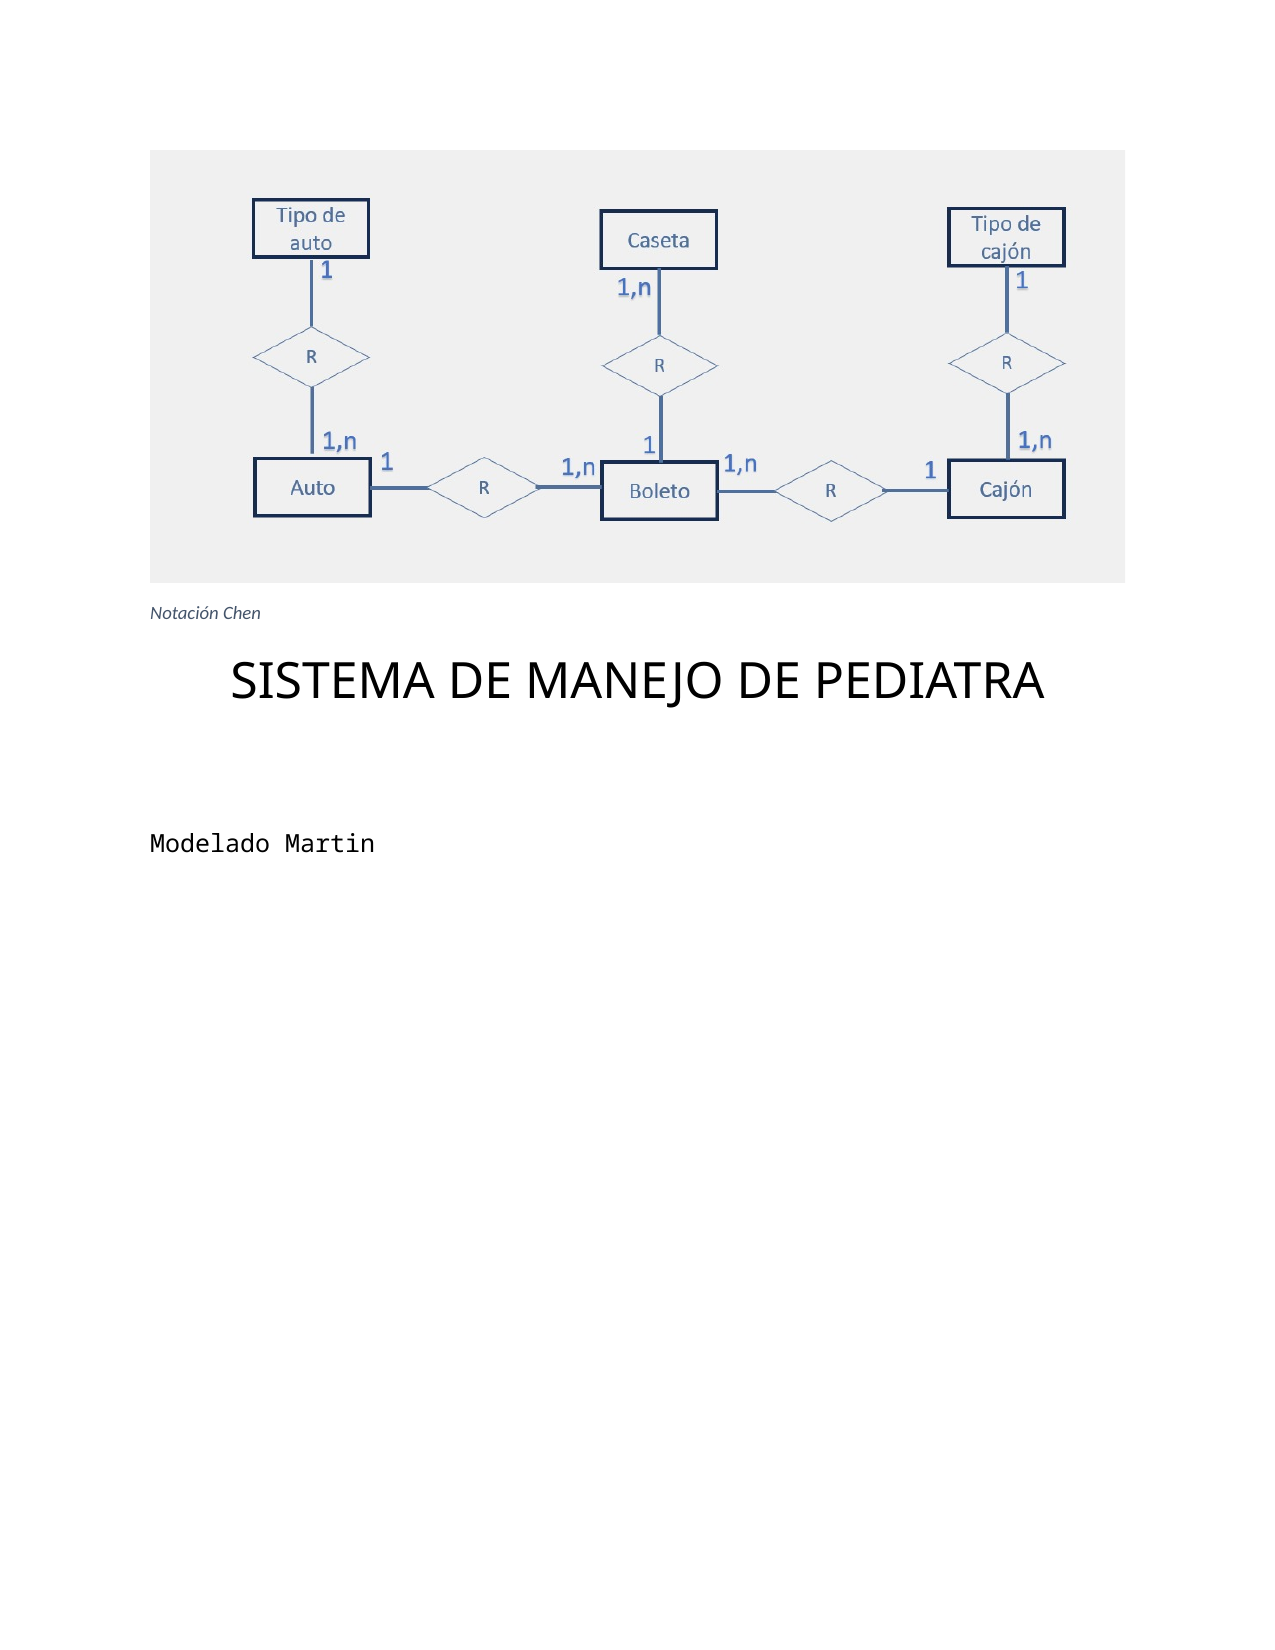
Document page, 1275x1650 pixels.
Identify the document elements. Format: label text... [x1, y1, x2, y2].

text SISTEMA DE MANEJO DE PEDIATRA [150, 645, 1125, 713]
text Notación Chen [150, 601, 1125, 624]
text Modelado Martin [150, 825, 1125, 859]
picture [150, 150, 1125, 583]
